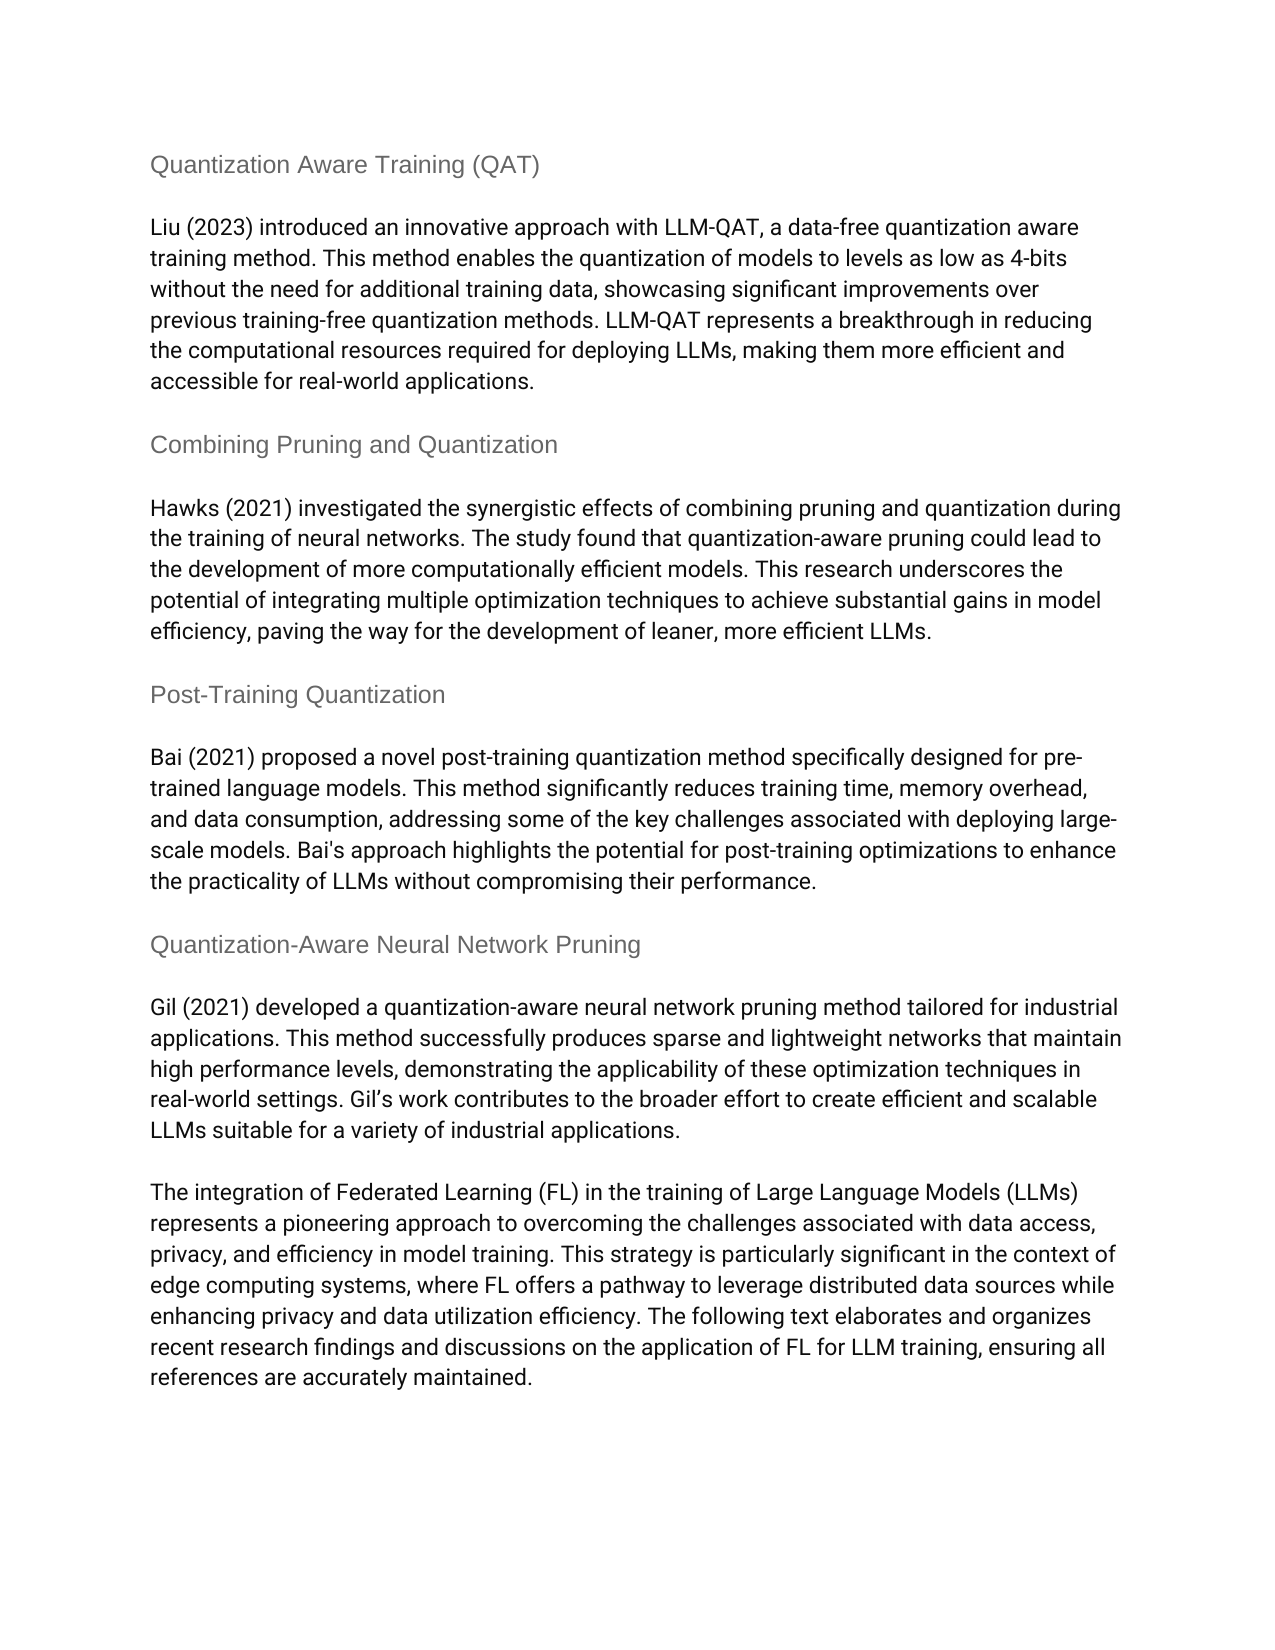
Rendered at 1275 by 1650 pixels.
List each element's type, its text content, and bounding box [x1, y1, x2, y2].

text Bai (2021) proposed a novel post-training quantization method specifically designed for pre-trained language models. This method significantly reduces training time, memory overhead, and data consumption, addressing some of the key challenges associated with deploying large-scale models. Bai's approach highlights the potential for post-training optimizations to enhance the practicality of LLMs without compromising their performance. [150, 744, 1125, 895]
text Liu (2023) introduced an innovative approach with LLM-QAT, a data-free quantization aware training method. This method enables the quantization of models to levels as low as 4-bits without the need for additional training data, showcasing significant improvements over previous training-free quantization methods. LLM-QAT represents a breakthrough in reducing the computational resources required for deploying LLMs, making them more efficient and accessible for real-world applications. [150, 214, 1125, 395]
subtitle Quantization-Aware Neural Network Pruning [150, 930, 1125, 959]
text Gil (2021) developed a quantization-aware neural network pruning method tailored for industrial applications. This method successfully produces sparse and lightweight networks that maintain high performance levels, demonstrating the applicability of these optimization techniques in real-world settings. Gil’s work contributes to the broader effort to create efficient and scalable LLMs suitable for a variety of industrial applications. [150, 994, 1125, 1144]
text Hawks (2021) investigated the synergistic effects of combining pruning and quantization during the training of neural networks. The study found that quantization-aware pruning could lead to the development of more computationally efficient models. This research underscores the potential of integrating multiple optimization techniques to achieve substantial gains in model efficiency, paving the way for the development of leaner, more efficient LLMs. [150, 495, 1125, 645]
subtitle Combining Pruning and Quantization [150, 431, 1125, 459]
text The integration of Federated Learning (FL) in the training of Large Language Models (LLMs) represents a pioneering approach to overcoming the challenges associated with data access, privacy, and efficiency in model training. This strategy is particularly significant in the context of edge computing systems, where FL offers a pathway to leverage distributed data sources while enhancing privacy and data utilization efficiency. The following text elaborates and organizes recent research findings and discussions on the application of FL for LLM training, ensuring all references are accurately maintained. [150, 1179, 1125, 1391]
subtitle Quantization Aware Training (QAT) [150, 150, 1125, 179]
subtitle Post-Training Quantization [150, 680, 1125, 709]
